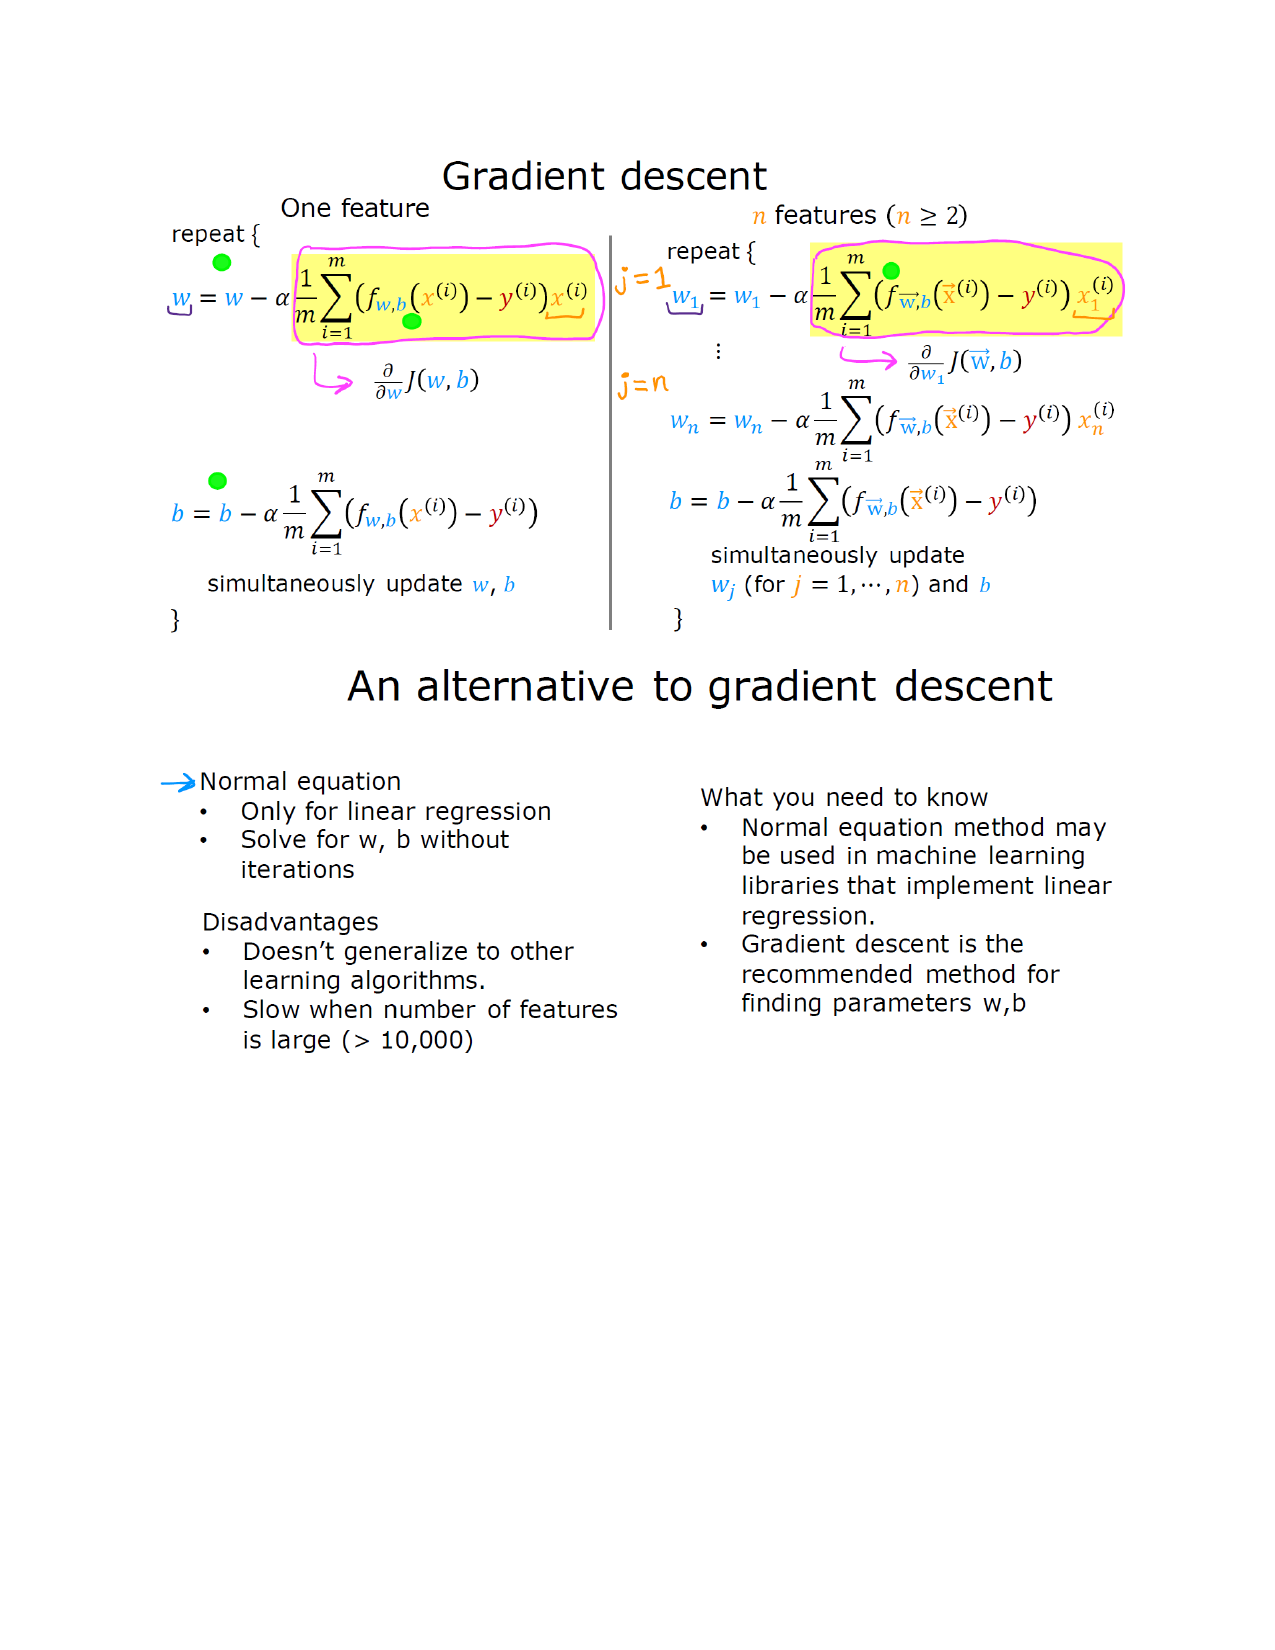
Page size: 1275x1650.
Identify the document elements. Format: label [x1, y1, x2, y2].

picture [150, 642, 1125, 1089]
picture [150, 150, 1125, 641]
